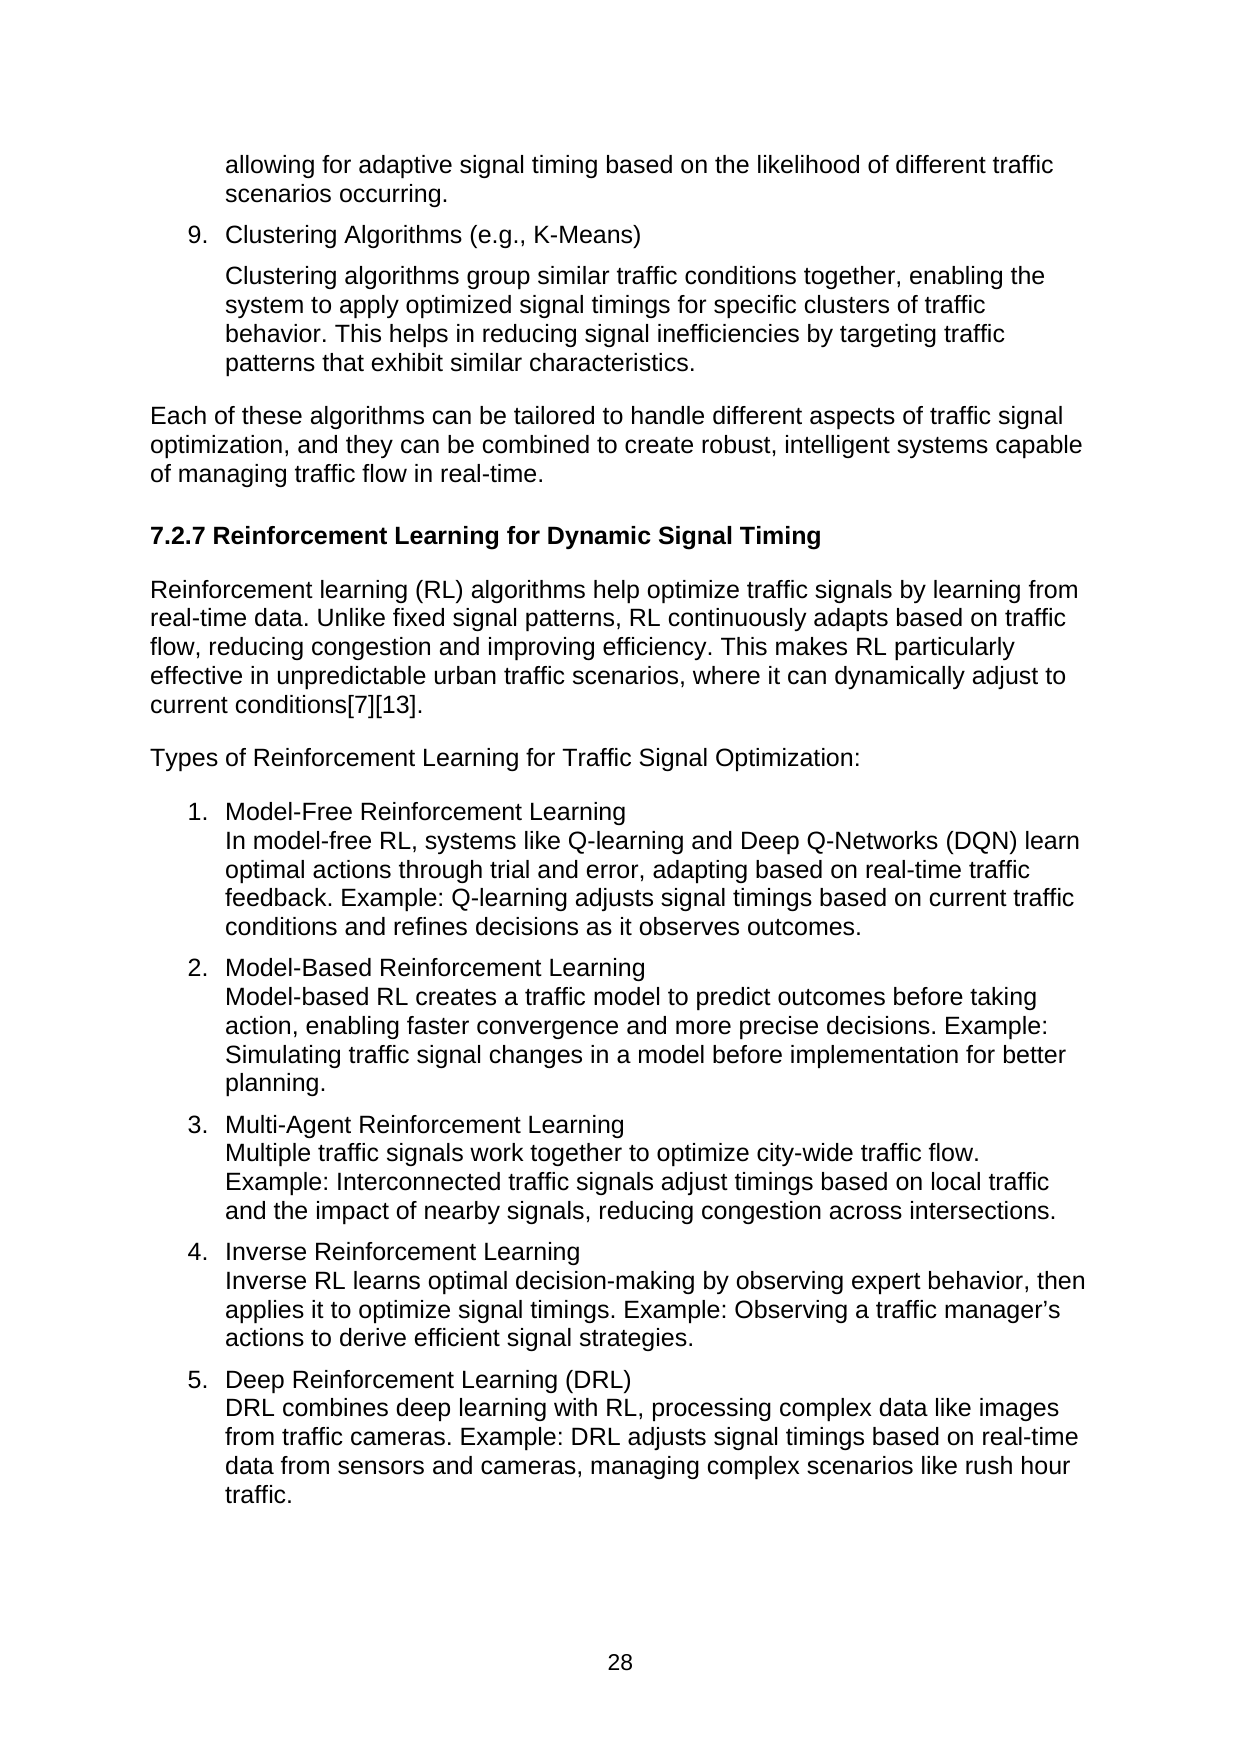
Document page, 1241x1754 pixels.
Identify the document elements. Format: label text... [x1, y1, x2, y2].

list Deep Reinforcement Learning (DRL) DRL combines deep learning with RL, processing complex data like images from traffic cameras. Example: DRL adjusts signal timings based on real-time data from sensors and cameras, managing complex scenarios like rush hour traffic. [187, 1364, 1090, 1508]
text Each of these algorithms can be tailored to handle different aspects of traffic signal optimization, and they can be combined to create robust, intelligent systems capable of managing traffic flow in real-time. [150, 401, 1090, 487]
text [225, 150, 1090, 207]
text Reinforcement learning (RL) algorithms help optimize traffic signals by learning from real-time data. Unlike fixed signal patterns, RL continuously adapts based on traffic flow, reducing congestion and improving efficiency. This makes RL particularly effective in unpredictable urban traffic scenarios, where it can dynamically adjust to current conditions[7][13]. [150, 574, 1090, 718]
list Model-Based Reinforcement Learning Model-based RL creates a traffic model to predict outcomes before taking action, enabling faster convergence and more precise decisions. Example: Simulating traffic signal changes in a model before implementation for better planning. [187, 953, 1090, 1097]
subtitle Types of Reinforcement Learning for Traffic Signal Optimization: [150, 743, 1090, 772]
list Multi-Agent Reinforcement Learning Multiple traffic signals work together to optimize city-wide traffic flow. Example: Interconnected traffic signals adjust timings based on local traffic and the impact of nearby signals, reducing congestion across intersections. [187, 1109, 1090, 1224]
list Model-Free Reinforcement Learning In model-free RL, systems like Q-learning and Deep Q-Networks (DQN) learn optimal actions through trial and error, adapting based on real-time traffic feedback. Example: Q-learning adjusts signal timings based on current traffic conditions and refines decisions as it observes outcomes. [187, 797, 1090, 941]
subtitle Clustering Algorithms (e.g., K-Means) [187, 220, 1090, 249]
text Clustering algorithms group similar traffic conditions together, enabling the system to apply optimized signal timings for specific clusters of traffic behavior. This helps in reducing signal inefficiencies by targeting traffic patterns that exhibit similar characteristics. [225, 261, 1090, 376]
subtitle 7.2.7 Reinforcement Learning for Dynamic Signal Timing [150, 521, 1090, 549]
list Inverse Reinforcement Learning Inverse RL learns optimal decision-making by observing expert behavior, then applies it to optimize signal timings. Example: Observing a traffic manager’s actions to derive efficient signal strategies. [187, 1237, 1090, 1352]
